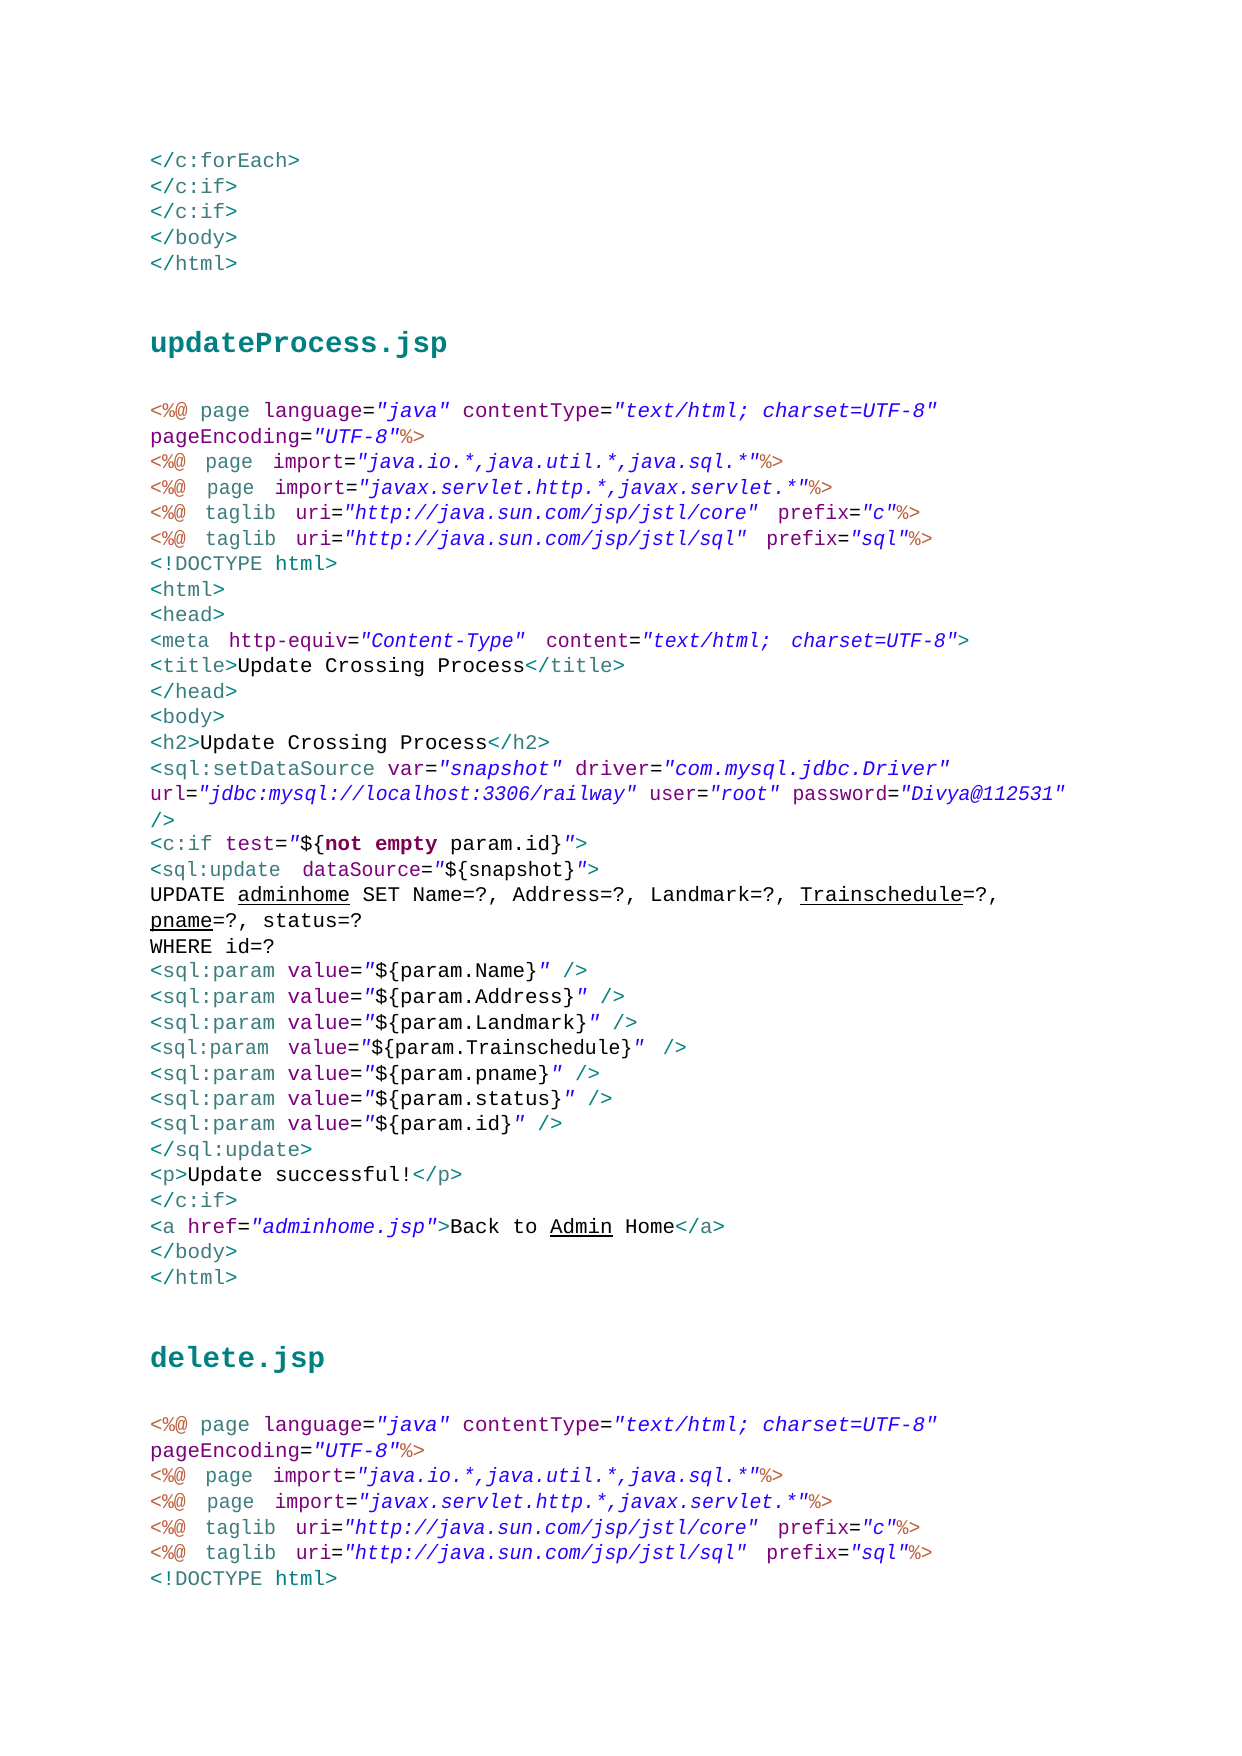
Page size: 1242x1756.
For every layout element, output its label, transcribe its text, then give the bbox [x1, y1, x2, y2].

text <!DOCTYPE html> [150, 1568, 1096, 1591]
subtitle delete.jsp [150, 1343, 1096, 1376]
text <%@ page language="java" contentType="text/html; charset=UTF-8" [150, 1414, 1096, 1438]
text <sql:param value="${param.id}" /> [150, 1113, 1096, 1137]
text </c:forEach> [150, 150, 1096, 174]
text </body> [150, 227, 1096, 251]
text <%@ taglib uri="http://java.sun.com/jsp/jstl/sql" prefix="sql"%> [150, 1542, 1096, 1566]
text <html> [150, 579, 1096, 603]
text <sql:param value="${param.Landmark}" /> [150, 1012, 1096, 1035]
text <%@ page import="javax.servlet.http.*,javax.servlet.*"%> [150, 477, 1096, 500]
text pageEncoding="UTF-8"%> [150, 1440, 1096, 1464]
text <%@ taglib uri="http://java.sun.com/jsp/jstl/core" prefix="c"%> [150, 502, 1096, 526]
text </sql:update> [150, 1139, 1096, 1162]
text <%@ page import="java.io.*,java.util.*,java.sql.*"%> [150, 451, 1096, 475]
text <p>Update successful!</p> [150, 1164, 1096, 1188]
text </c:if> [150, 201, 1096, 225]
text </head> [150, 681, 1096, 704]
text /> [150, 808, 1096, 832]
text <sql:update dataSource="${snapshot}"> [150, 859, 1096, 882]
text <a href="adminhome.jsp">Back to Admin Home</a> [150, 1216, 1096, 1239]
text <%@ page import="java.io.*,java.util.*,java.sql.*"%> [150, 1466, 1096, 1489]
text <%@ page language="java" contentType="text/html; charset=UTF-8" [150, 400, 1096, 423]
text <sql:param value="${param.pname}" /> [150, 1063, 1096, 1086]
text <%@ taglib uri="http://java.sun.com/jsp/jstl/core" prefix="c"%> [150, 1517, 1096, 1540]
text UPDATE adminhome SET Name=?, Address=?, Landmark=?, Trainschedule=?, pname=?, status=? [150, 884, 1091, 933]
text <h2>Update Crossing Process</h2> [150, 732, 1096, 756]
text WHERE id=? [150, 935, 1096, 958]
text <%@ taglib uri="http://java.sun.com/jsp/jstl/sql" prefix="sql"%> [150, 528, 1096, 551]
subtitle updateProcess.jsp [150, 328, 1096, 361]
text <sql:param value="${param.Trainschedule}" /> [150, 1037, 1096, 1061]
text <title>Update Crossing Process</title> [150, 655, 1096, 679]
text </c:if> [150, 1190, 1096, 1214]
text <sql:setDataSource var="snapshot" driver="com.mysql.jdbc.Driver" url="jdbc:mysql://localhost:3306/railway" user="root" password="Divya@112531" [150, 757, 1096, 807]
text </html> [150, 1267, 1096, 1291]
text </c:if> [150, 176, 1096, 199]
text <sql:param value="${param.Address}" /> [150, 986, 1096, 1010]
text <body> [150, 706, 1096, 730]
text </body> [150, 1241, 1096, 1265]
text <c:if test="${not empty param.id}"> [150, 833, 1096, 857]
text <sql:param value="${param.Name}" /> [150, 961, 1096, 984]
text </html> [150, 252, 1096, 276]
text pageEncoding="UTF-8"%> [150, 426, 1096, 449]
text <head> [150, 604, 1096, 628]
text <%@ page import="javax.servlet.http.*,javax.servlet.*"%> [150, 1491, 1096, 1515]
text <!DOCTYPE html> [150, 553, 1096, 577]
text <meta http-equiv="Content-Type" content="text/html; charset=UTF-8"> [150, 630, 1096, 653]
text <sql:param value="${param.status}" /> [150, 1088, 1096, 1112]
